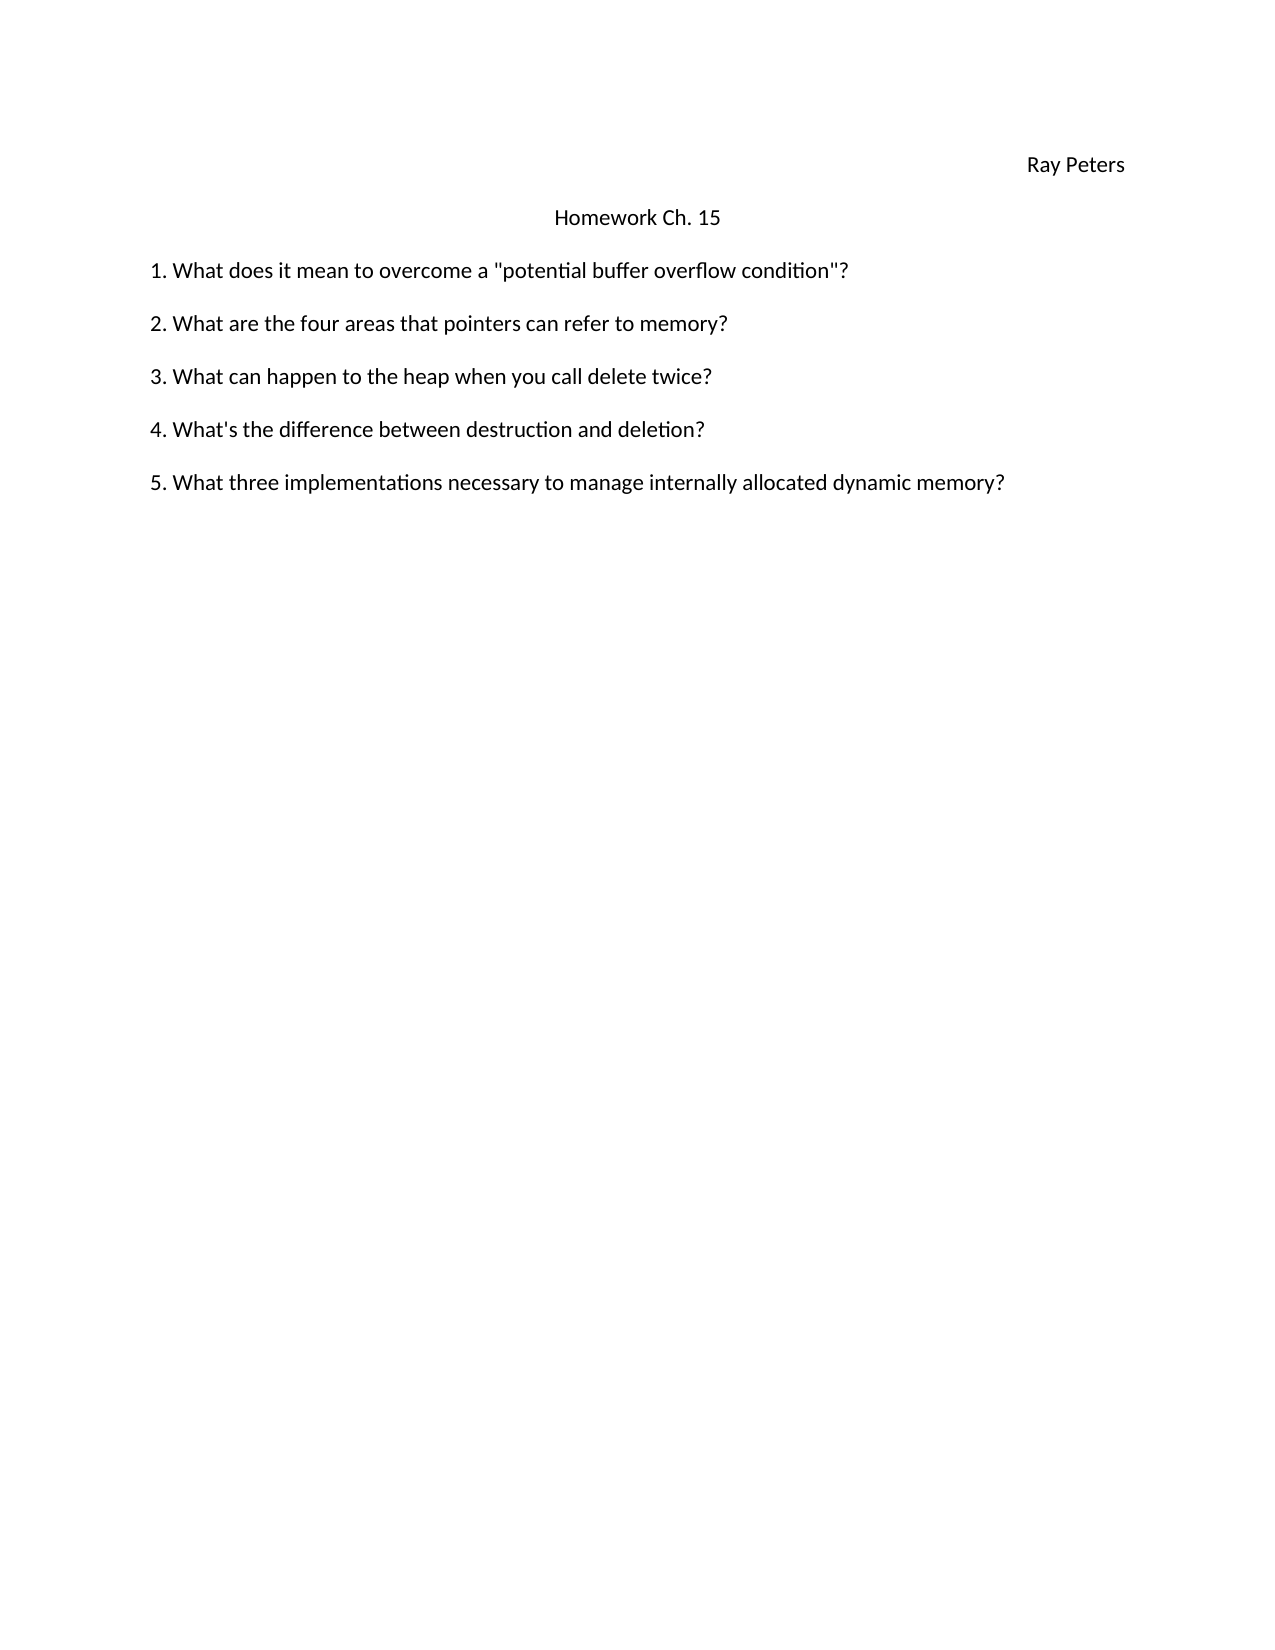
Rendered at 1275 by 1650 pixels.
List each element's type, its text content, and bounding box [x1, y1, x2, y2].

text Homework Ch. 15 [150, 203, 1125, 231]
text 4. What's the difference between destruction and deletion? [150, 415, 1125, 443]
text Ray Peters [150, 150, 1125, 178]
text 3. What can happen to the heap when you call delete twice? [150, 362, 1125, 390]
text 2. What are the four areas that pointers can refer to memory? [150, 309, 1125, 337]
text 1. What does it mean to overcome a "potential buffer overflow condition"? [150, 256, 1125, 284]
text 5. What three implementations necessary to manage internally allocated dynamic memory? [150, 468, 1125, 496]
